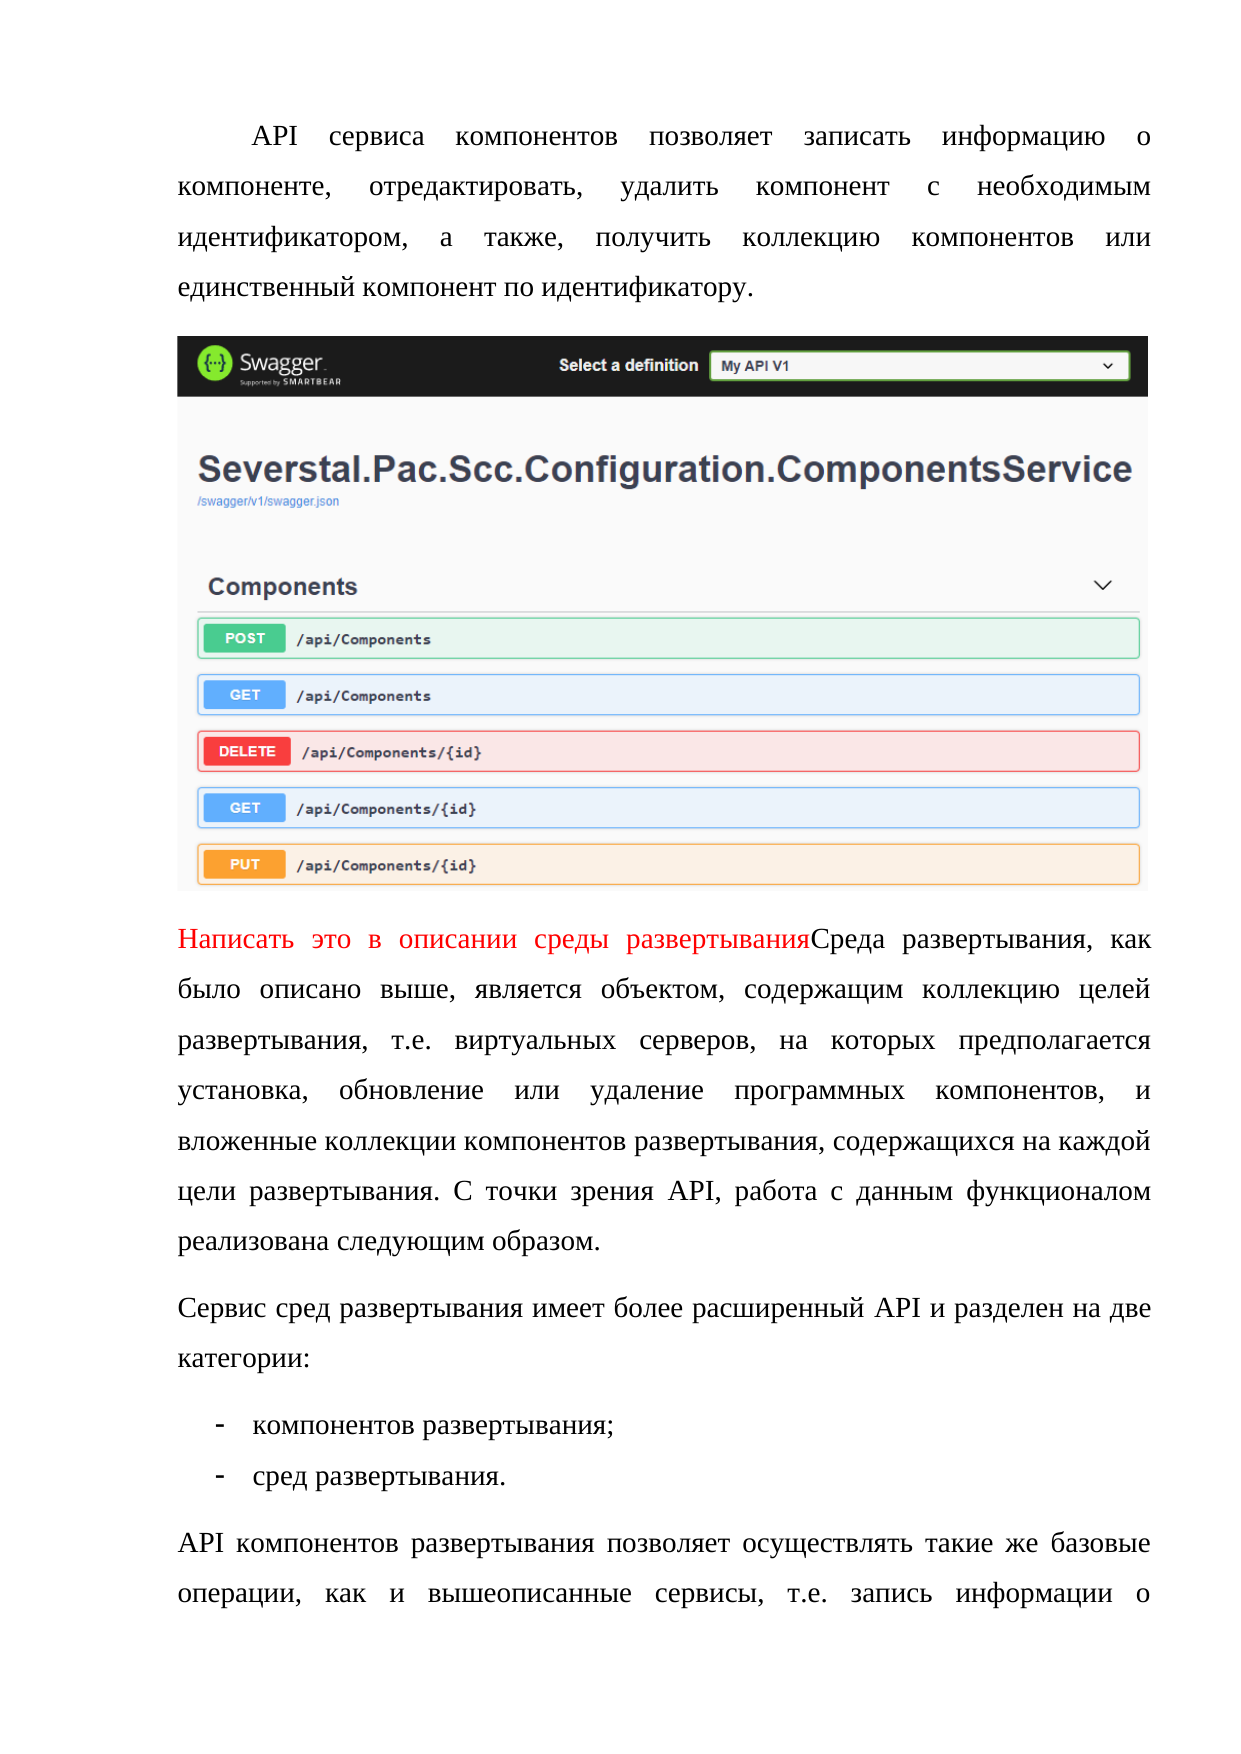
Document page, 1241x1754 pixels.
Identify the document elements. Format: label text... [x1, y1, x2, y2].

list компонентов развертывания; [215, 1407, 1152, 1441]
list сред развертывания. [215, 1458, 1152, 1492]
text Написать это в описании среды развертыванияСреда развертывания, как было описано выше, является объектом, содержащим коллекцию целей развертывания, т.е. виртуальных серверов, на которых предполагается установка, обновление или удаление программных компонентов, и вложенные коллекции компонентов развертывания, содержащихся на каждой цели развертывания. С точки зрения API, работа с данным функционалом реализована следующим образом. [177, 921, 1152, 1257]
picture [177, 336, 1148, 891]
text API сервиса компонентов позволяет записать информацию о компоненте, отредактировать, удалить компонент с необходимым идентификатором, а также, получить коллекцию компонентов или единственный компонент по идентификатору. [177, 118, 1152, 303]
text Сервис сред развертывания имеет более расширенный API и разделен на две категории: [177, 1290, 1152, 1374]
